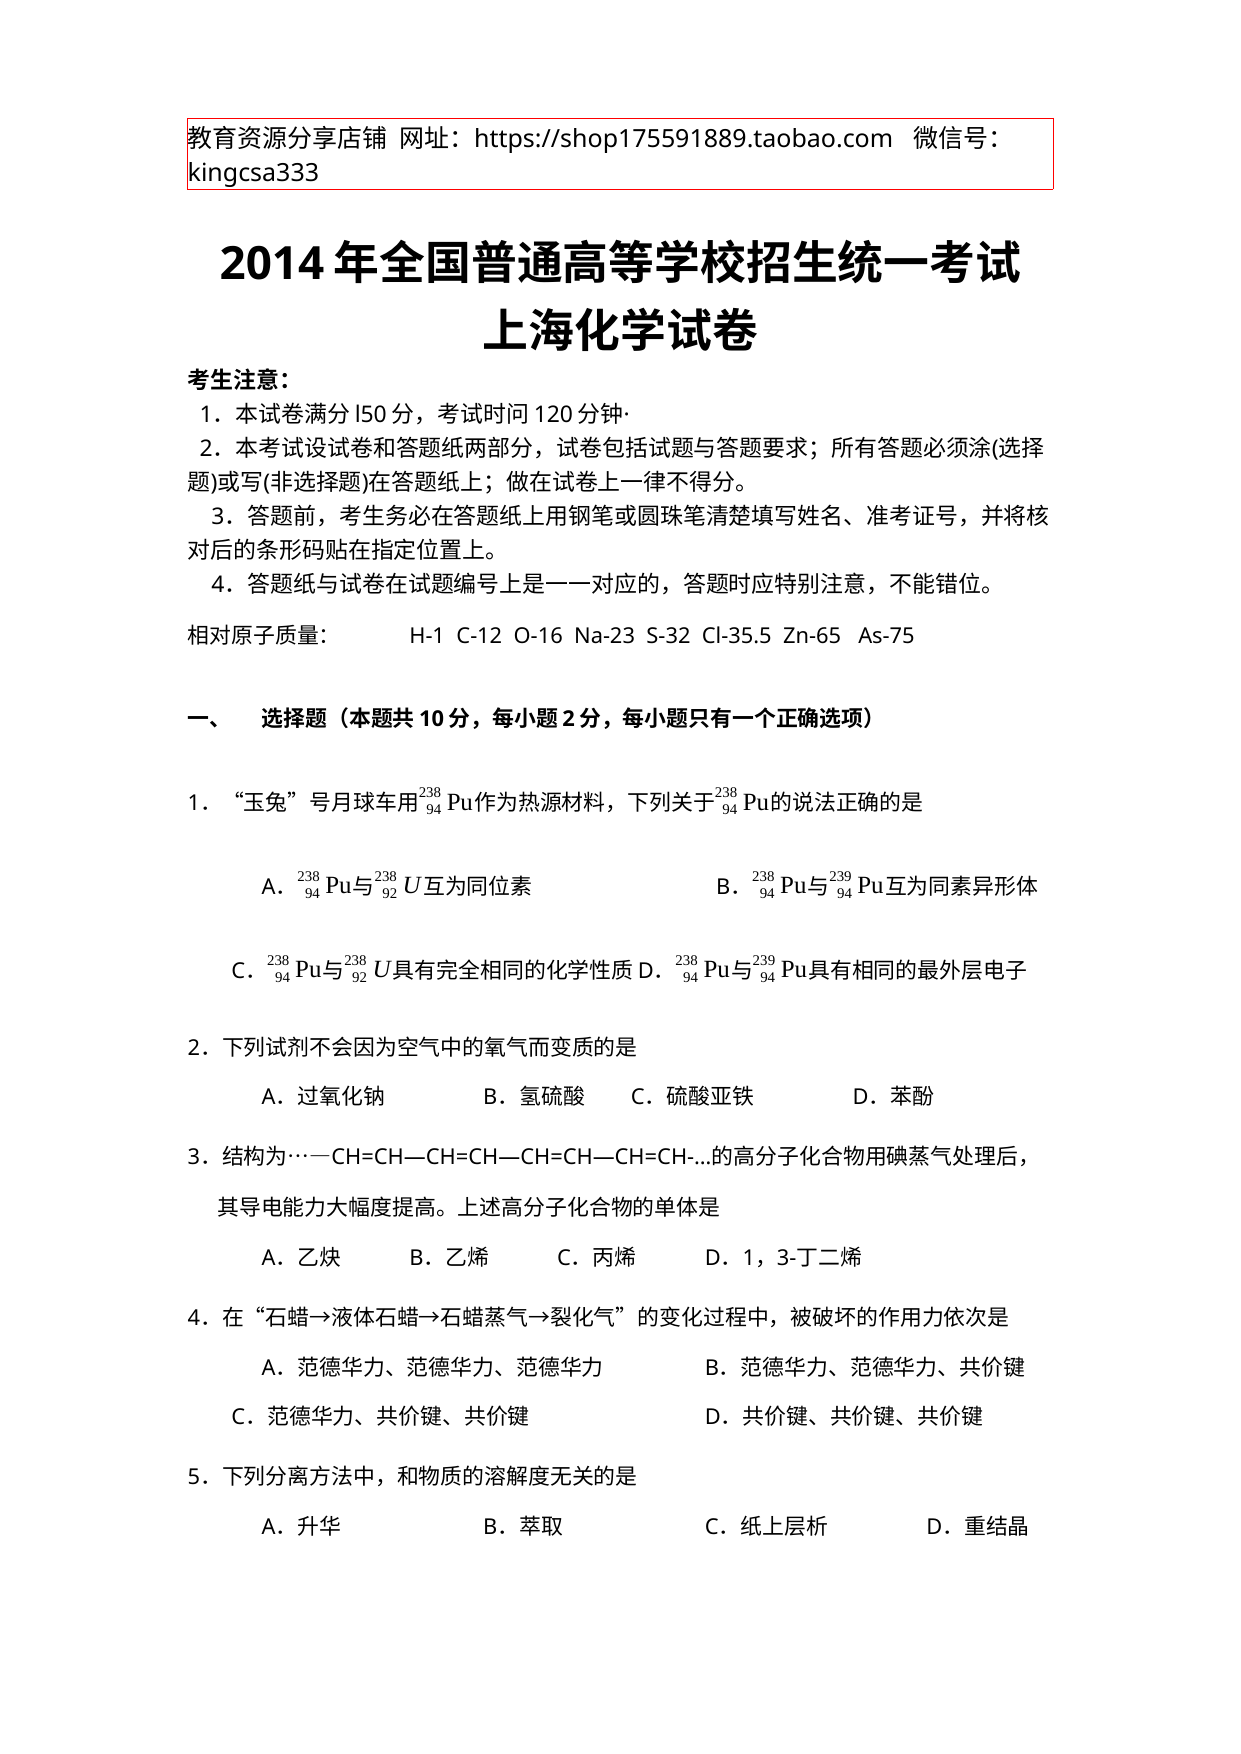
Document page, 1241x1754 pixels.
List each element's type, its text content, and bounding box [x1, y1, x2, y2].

text 题)或写(非选择题)在答题纸上；做在试卷上一律不得分。 [187, 464, 1053, 498]
text A．升华 B．萃取 C．纸上层析 D．重结晶 [187, 1508, 1053, 1542]
text A．乙炔 B．乙烯 C．丙烯 D．1，3-丁二烯 [187, 1239, 1053, 1273]
text 5．下列分离方法中，和物质的溶解度无关的是 [187, 1458, 1053, 1492]
text 2．下列试剂不会因为空气中的氧气而变质的是 [187, 1028, 1053, 1062]
text 相对原子质量： H-1 C-12 O-16 Na-23 S-32 Cl-35.5 Zn-65 As-75 [187, 617, 1053, 651]
text 1．“玉兔”号月球车用作为热源材料，下列关于的说法正确的是 [187, 767, 1053, 835]
text 3．结构为…—CH=CH—CH=CH—CH=CH—CH=CH-…的高分子化合物用碘蒸气处理后，其导电能力大幅度提高。上述高分子化合物的单体是 [187, 1138, 1053, 1223]
text 考生注意： [187, 362, 1053, 396]
text 4．在“石蜡→液体石蜡→石蜡蒸气→裂化气”的变化过程中，被破坏的作用力依次是 [187, 1299, 1053, 1333]
text 一、 选择题（本题共10分，每小题2分，每小题只有一个正确选项） [187, 700, 1053, 734]
text 4．答题纸与试卷在试题编号上是一一对应的，答题时应特别注意，不能错位。 [187, 566, 1053, 599]
text 2．本考试设试卷和答题纸两部分，试卷包括试题与答题要求；所有答题必须涂(选择 [187, 430, 1053, 464]
text A．过氧化钠 B．氢硫酸 C．硫酸亚铁 D．苯酚 [187, 1078, 1053, 1112]
text A．与互为同位素 B．与互为同素异形体 [187, 851, 1053, 919]
text 上海化学试卷 [187, 294, 1053, 362]
text C．与具有完全相同的化学性质D．与具有相同的最外层电子 [187, 934, 1053, 1002]
text 2014年全国普通高等学校招生统一考试 [187, 226, 1053, 294]
text A．范德华力、范德华力、范德华力 B．范德华力、范德华力、共价键 [187, 1348, 1053, 1382]
text C．范德华力、共价键、共价键 D．共价键、共价键、共价键 [187, 1398, 1053, 1432]
text 1．本试卷满分l50分，考试时问120分钟· [187, 396, 1053, 430]
text 3．答题前，考生务必在答题纸上用钢笔或圆珠笔清楚填写姓名、准考证号，并将核对后的条形码贴在指定位置上。 [187, 498, 1053, 566]
